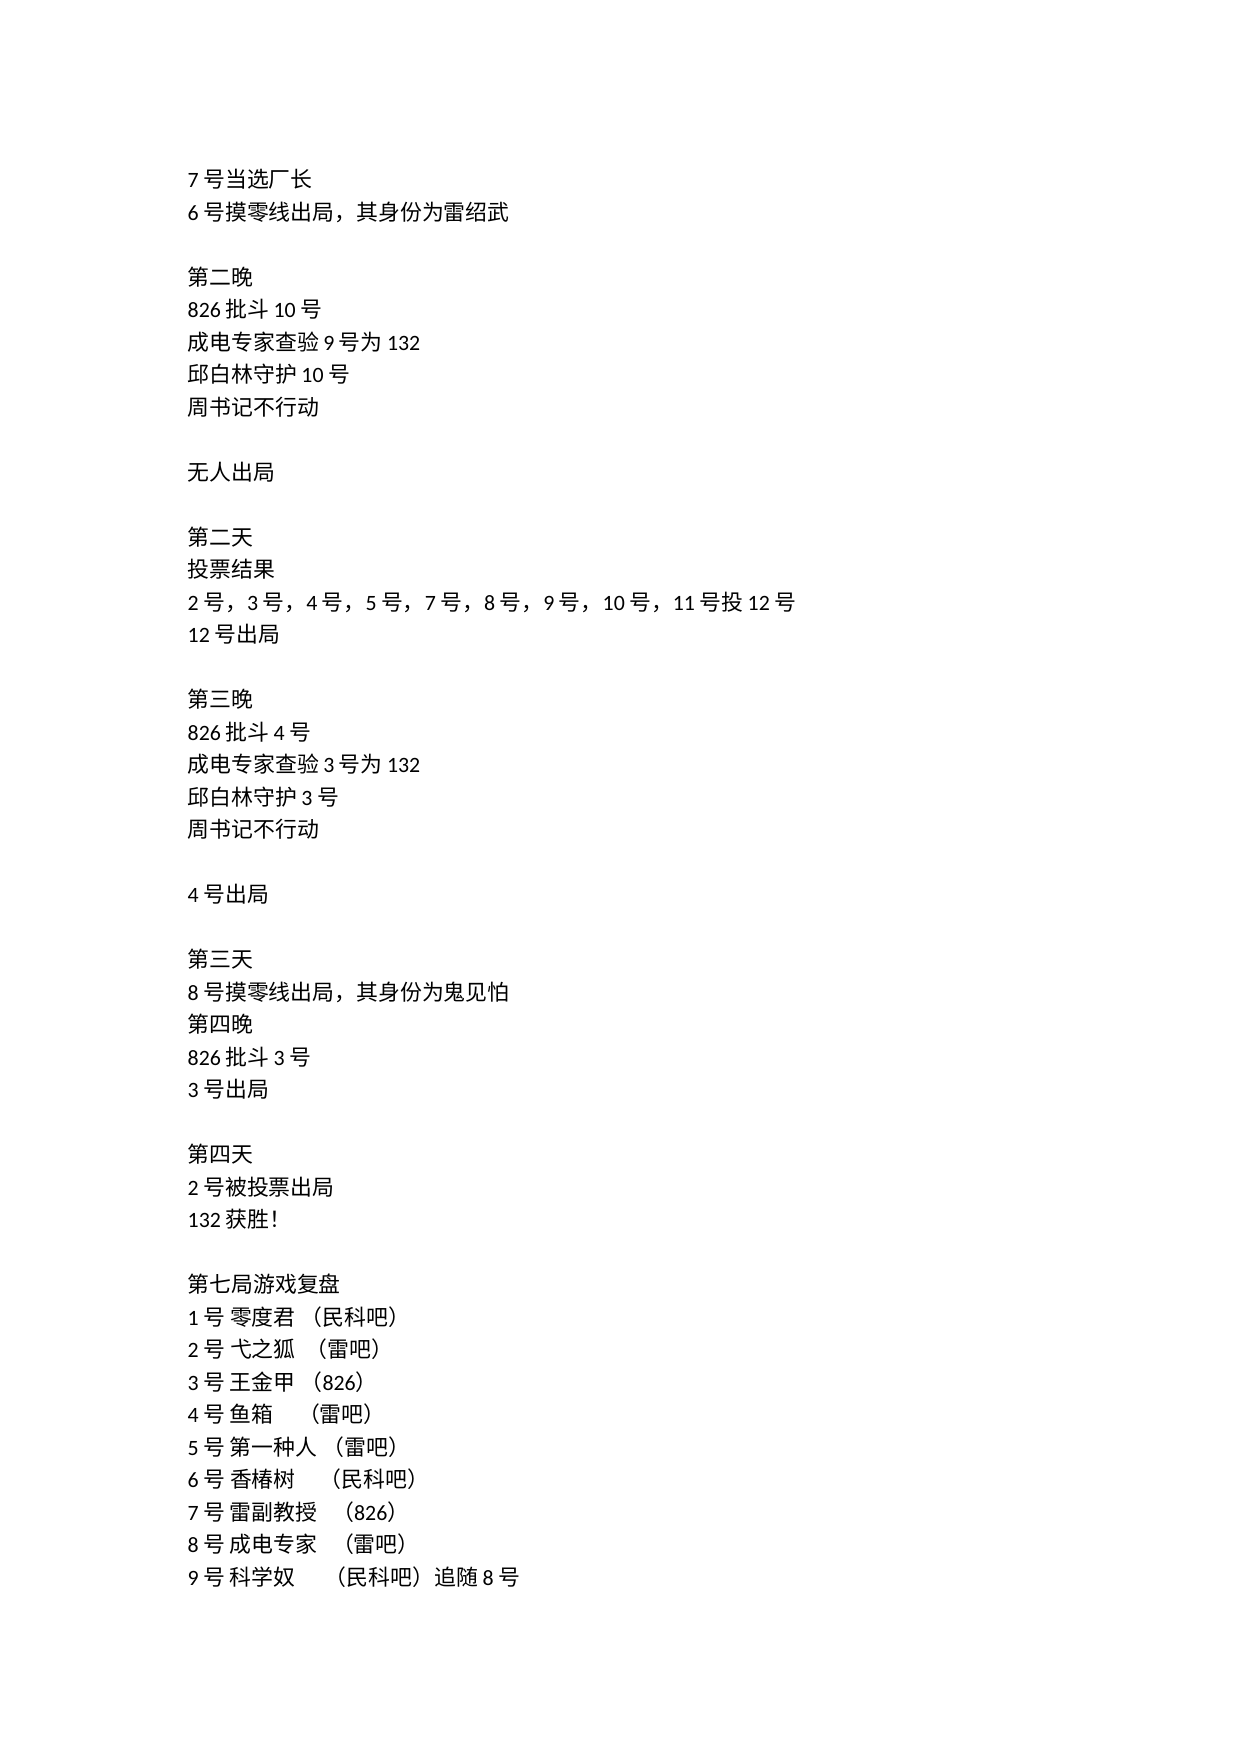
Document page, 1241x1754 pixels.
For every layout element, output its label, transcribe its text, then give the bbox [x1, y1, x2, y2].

text 7号 雷副教授 （826） [187, 1494, 1053, 1527]
text 6号 香椿树 （民科吧） [187, 1462, 1053, 1494]
text 第二晚 [187, 259, 1053, 292]
text 无人出局 [187, 454, 1053, 487]
text 8号 成电专家 （雷吧） [187, 1527, 1053, 1559]
text 2号，3号，4号，5号，7号，8号，9号，10号，11号投12号 [187, 584, 1053, 617]
text 3号出局 [187, 1072, 1053, 1104]
text 12号出局 [187, 617, 1053, 649]
text 7号当选厂长 [187, 162, 1053, 194]
text 3号 王金甲 （826） [187, 1364, 1053, 1397]
text 邱白林守护10号 [187, 357, 1053, 389]
text 投票结果 [187, 552, 1053, 584]
text 4号出局 [187, 877, 1053, 909]
text 826批斗3号 [187, 1039, 1053, 1072]
text 第二天 [187, 519, 1053, 552]
text 826批斗4号 [187, 714, 1053, 747]
text 第三天 [187, 942, 1053, 974]
text 1号 零度君 （民科吧） [187, 1299, 1053, 1332]
text 第七局游戏复盘 [187, 1267, 1053, 1299]
text 周书记不行动 [187, 812, 1053, 844]
text 6号摸零线出局，其身份为雷绍武 [187, 194, 1053, 227]
text 成电专家查验3号为132 [187, 747, 1053, 779]
text 4号 鱼箱 （雷吧） [187, 1397, 1053, 1429]
text 5号 第一种人 （雷吧） [187, 1429, 1053, 1462]
text 第三晚 [187, 682, 1053, 714]
text 邱白林守护3号 [187, 779, 1053, 812]
text 9号 科学奴 （民科吧）追随8号 [187, 1559, 1053, 1592]
text 2号 弋之狐 （雷吧） [187, 1332, 1053, 1364]
text 成电专家查验9号为132 [187, 324, 1053, 357]
text 8号摸零线出局，其身份为鬼见怕 [187, 974, 1053, 1007]
text 第四天 [187, 1137, 1053, 1169]
text 826批斗10号 [187, 292, 1053, 324]
text 132获胜！ [187, 1202, 1053, 1234]
text 第四晚 [187, 1007, 1053, 1039]
text 2号被投票出局 [187, 1169, 1053, 1202]
text 周书记不行动 [187, 389, 1053, 422]
